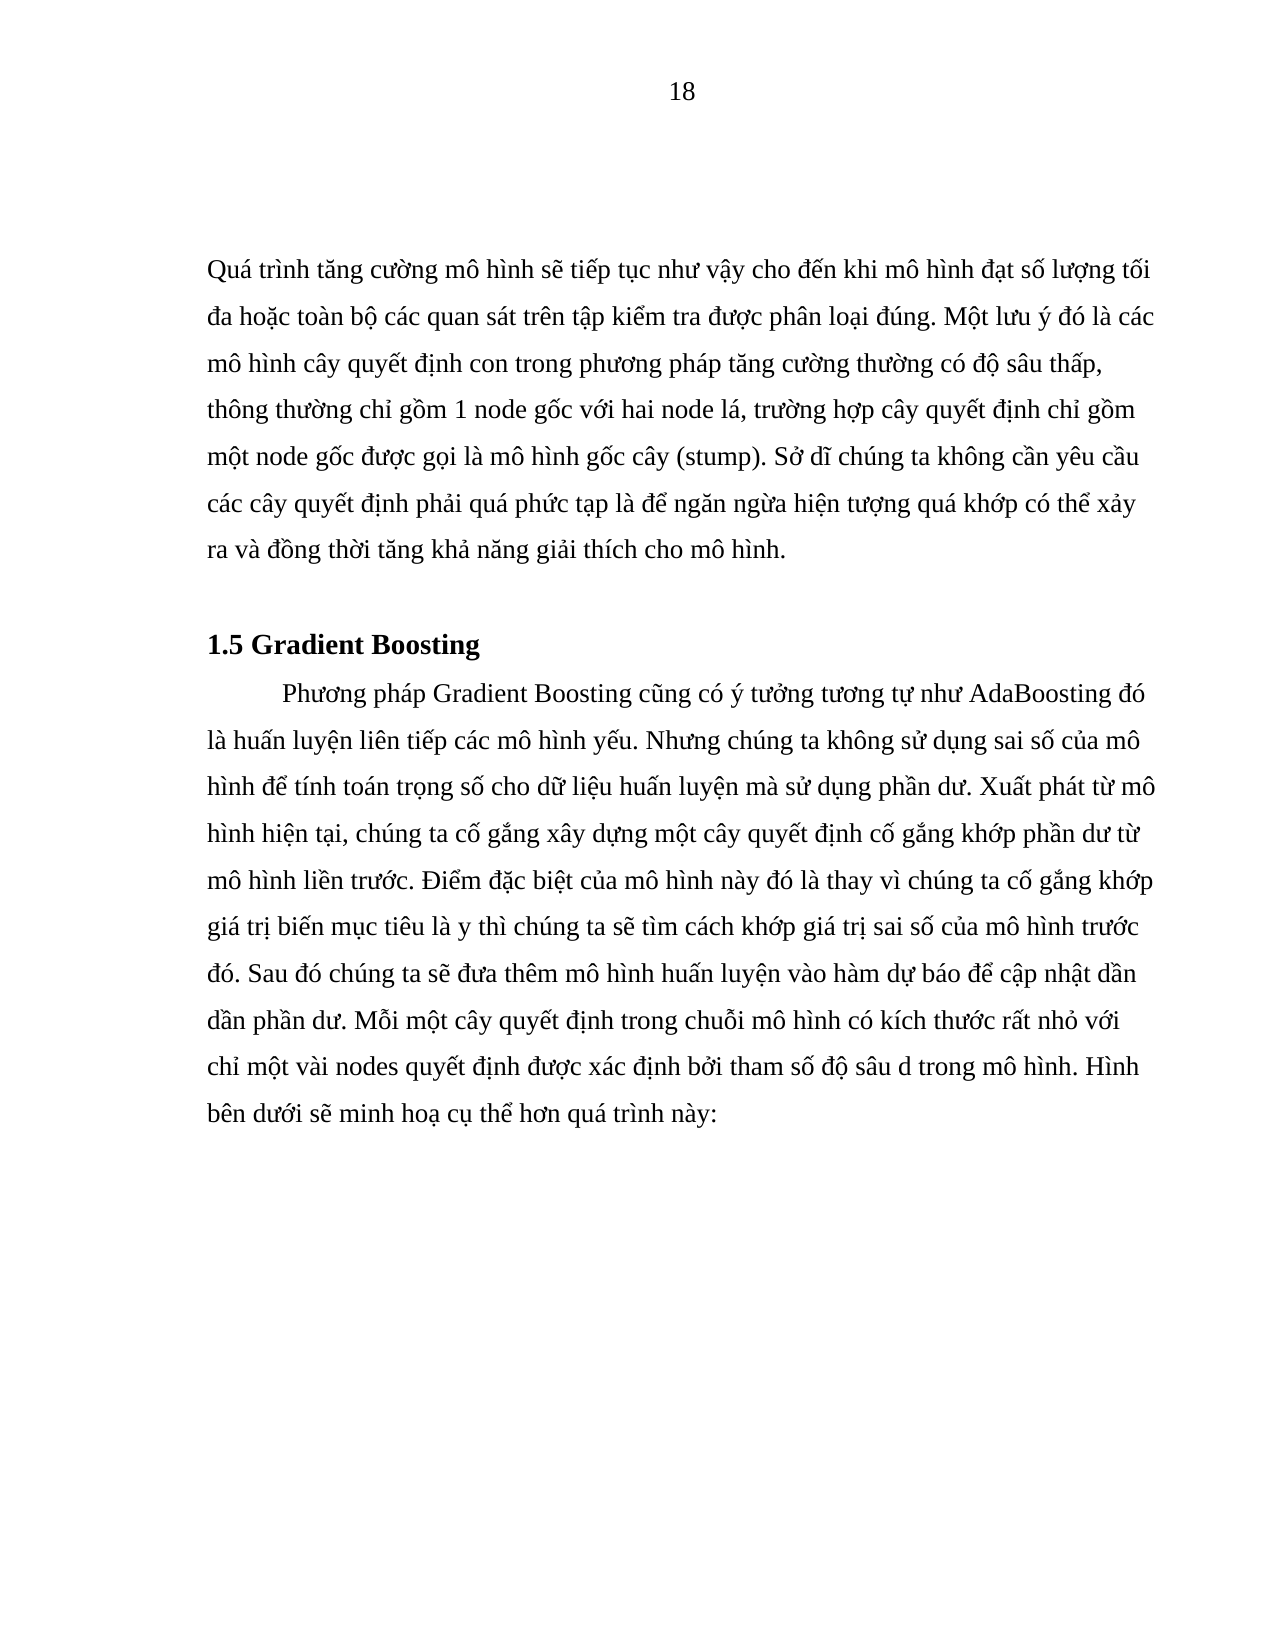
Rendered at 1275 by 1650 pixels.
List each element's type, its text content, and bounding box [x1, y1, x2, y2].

text 1.5 Gradient Boosting [207, 627, 1157, 660]
text Quá trình tăng cường mô hình sẽ tiếp tục như vậy cho đến khi mô hình đạt số lượng tối đa hoặc toàn bộ các quan sát trên tập kiểm tra được phân loại đúng. Một lưu ý đó là các mô hình cây quyết định con trong phương pháp tăng cường thường có độ sâu thấp, thông thường chỉ gồm 1 node gốc với hai node lá, trường hợp cây quyết định chỉ gồm một node gốc được gọi là mô hình gốc cây (stump). Sở dĩ chúng ta không cần yêu cầu các cây quyết định phải quá phức tạp là để ngăn ngừa hiện tượng quá khớp có thể xảy ra và đồng thời tăng khả năng giải thích cho mô hình. [207, 253, 1157, 564]
text Phương pháp Gradient Boosting cũng có ý tưởng tương tự như AdaBoosting đó là huấn luyện liên tiếp các mô hình yếu. Nhưng chúng ta không sử dụng sai số của mô hình để tính toán trọng số cho dữ liệu huấn luyện mà sử dụng phần dư. Xuất phát từ mô hình hiện tại, chúng ta cố gắng xây dựng một cây quyết định cố gắng khớp phần dư từ mô hình liền trước. Điểm đặc biệt của mô hình này đó là thay vì chúng ta cố gắng khớp giá trị biến mục tiêu là y thì chúng ta sẽ tìm cách khớp giá trị sai số của mô hình trước đó. Sau đó chúng ta sẽ đưa thêm mô hình huấn luyện vào hàm dự báo để cập nhật dần dần phần dư. Mỗi một cây quyết định trong chuỗi mô hình có kích thước rất nhỏ với chỉ một vài nodes quyết định được xác định bởi tham số độ sâu d trong mô hình. Hình bên dưới sẽ minh hoạ cụ thể hơn quá trình này: [207, 677, 1157, 1128]
